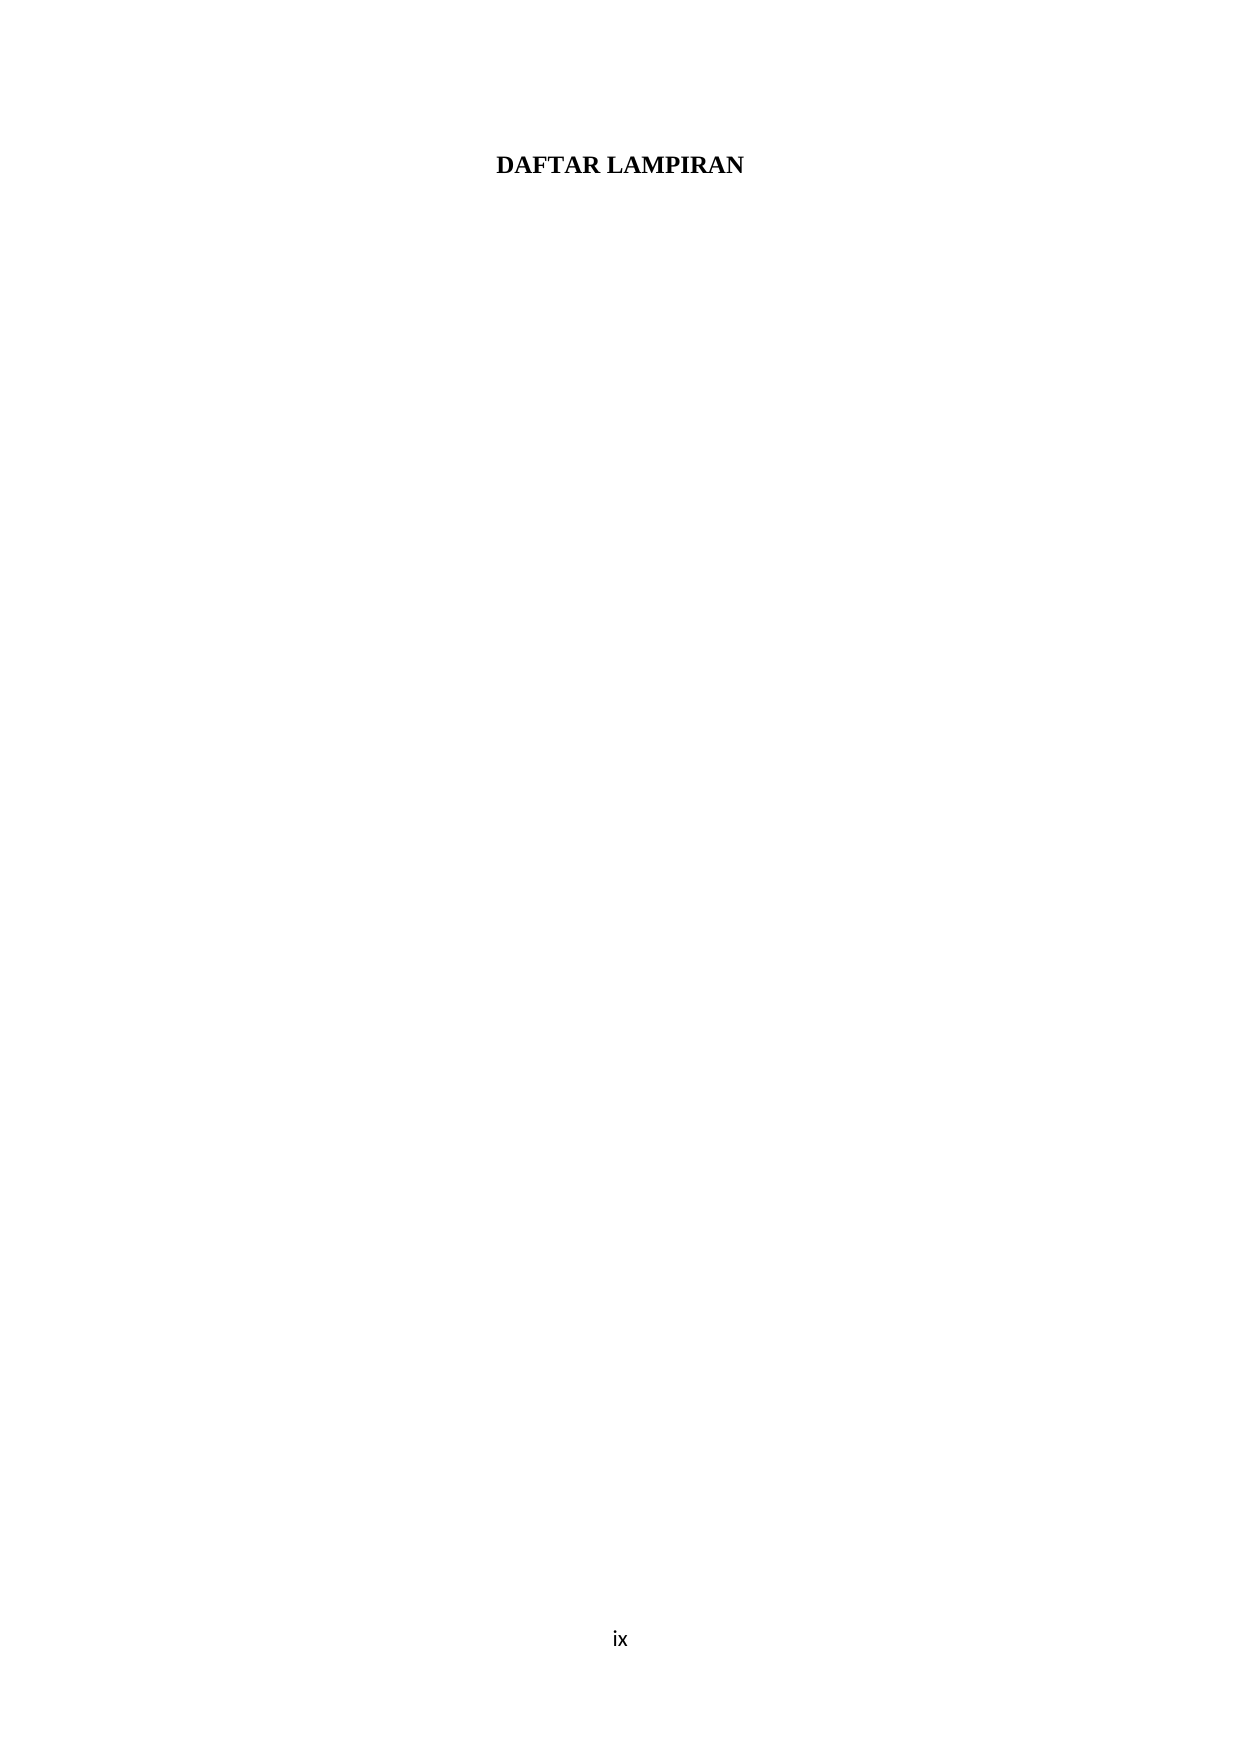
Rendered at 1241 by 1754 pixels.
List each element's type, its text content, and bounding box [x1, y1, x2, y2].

subtitle DAFTAR LAMPIRAN [150, 150, 1090, 179]
